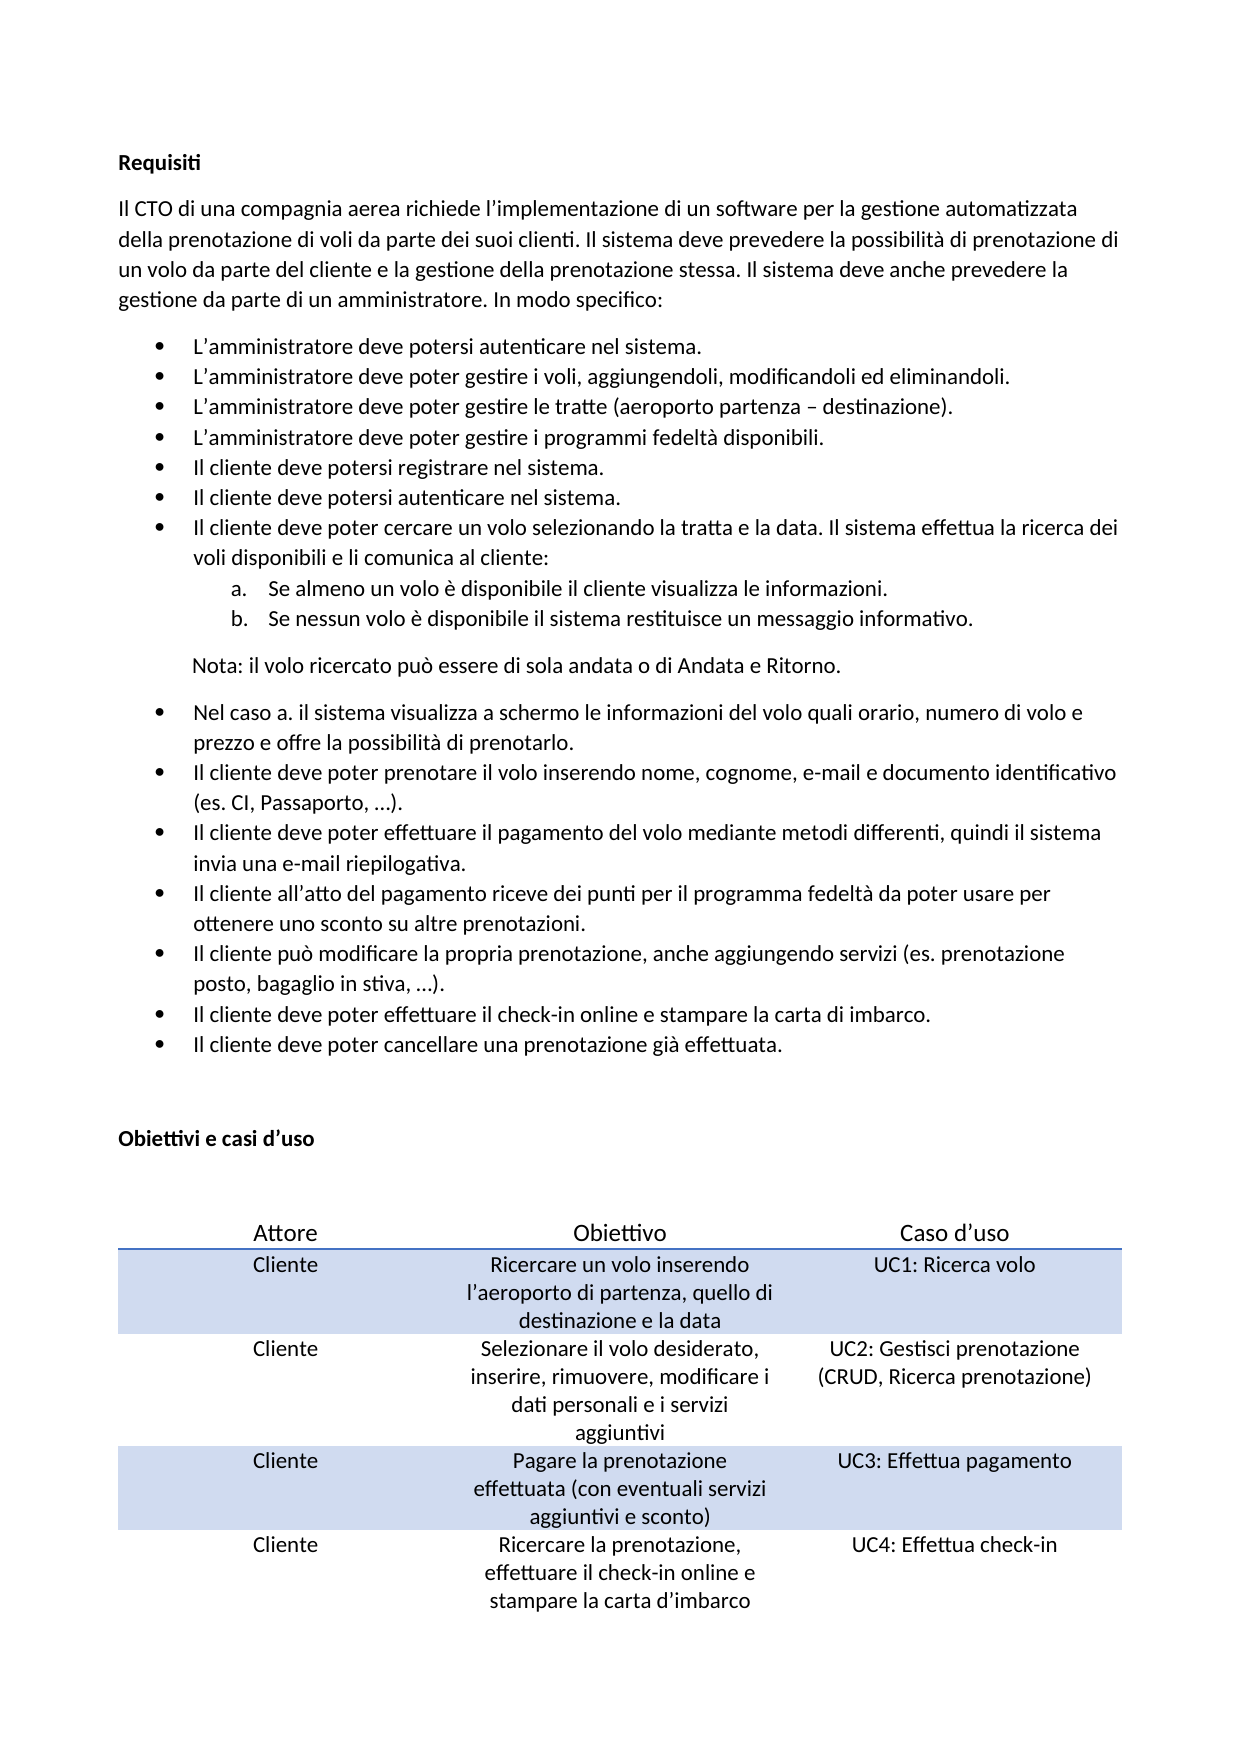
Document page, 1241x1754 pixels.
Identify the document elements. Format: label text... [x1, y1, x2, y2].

list L’amministratore deve potersi autenticare nel sistema. [156, 332, 1122, 360]
text Il CTO di una compagnia aerea richiede l’implementazione di un software per la gestione automatizzata della prenotazione di voli da parte dei suoi clienti. Il sistema deve prevedere la possibilità di prenotazione di un volo da parte del cliente e la gestione della prenotazione stessa. Il sistema deve anche prevedere la gestione da parte di un amministratore. In modo specifico: [118, 194, 1122, 313]
table_cell UC2: Gestisci prenotazione (CRUD, Ricerca prenotazione) [787, 1334, 1122, 1446]
table_cell UC3: Effettua pagamento [787, 1446, 1122, 1530]
table_cell UC4: Effettua check-in [787, 1530, 1122, 1614]
table_cell Cliente [118, 1530, 453, 1614]
list Se almeno un volo è disponibile il cliente visualizza le informazioni. [231, 574, 1122, 602]
text Requisiti [118, 148, 1122, 176]
list Il cliente deve poter effettuare il check-in online e stampare la carta di imbarco. [156, 1000, 1122, 1028]
text Nota: il volo ricercato può essere di sola andata o di Andata e Ritorno. [192, 651, 1122, 679]
list Il cliente deve potersi registrare nel sistema. [156, 453, 1122, 481]
list Il cliente deve poter cancellare una prenotazione già effettuata. [156, 1030, 1122, 1058]
list Nel caso a. il sistema visualizza a schermo le informazioni del volo quali orario, numero di volo e prezzo e offre la possibilità di prenotarlo. [156, 698, 1122, 756]
list Il cliente deve potersi autenticare nel sistema. [156, 483, 1122, 511]
table_cell Pagare la prenotazione effettuata (con eventuali servizi aggiuntivi e sconto) [453, 1446, 787, 1530]
table_cell Ricercare la prenotazione, effettuare il check-in online e stampare la carta d’imbarco [453, 1530, 787, 1614]
list Il cliente può modificare la propria prenotazione, anche aggiungendo servizi (es. prenotazione posto, bagaglio in stiva, …). [156, 939, 1122, 997]
list Il cliente deve poter prenotare il volo inserendo nome, cognome, e-mail e documento identificativo (es. CI, Passaporto, …). [156, 758, 1122, 816]
text Obiettivi e casi d’uso [118, 1124, 1122, 1152]
table_header Attore [118, 1218, 453, 1248]
list Il cliente deve poter cercare un volo selezionando la tratta e la data. Il sistema effettua la ricerca dei voli disponibili e li comunica al cliente: [156, 513, 1122, 571]
list Se nessun volo è disponibile il sistema restituisce un messaggio informativo. [231, 604, 1122, 632]
table_header Caso d’uso [787, 1218, 1122, 1248]
list Il cliente all’atto del pagamento riceve dei punti per il programma fedeltà da poter usare per ottenere uno sconto su altre prenotazioni. [156, 879, 1122, 937]
list L’amministratore deve poter gestire le tratte (aeroporto partenza – destinazione). [156, 392, 1122, 420]
table_header Obiettivo [453, 1218, 787, 1248]
table_cell UC1: Ricerca volo [787, 1250, 1122, 1334]
table_cell Ricercare un volo inserendo l’aeroporto di partenza, quello di destinazione e la data [453, 1250, 787, 1334]
table_cell Cliente [118, 1250, 453, 1334]
list Il cliente deve poter effettuare il pagamento del volo mediante metodi differenti, quindi il sistema invia una e-mail riepilogativa. [156, 818, 1122, 877]
table_cell Cliente [118, 1334, 453, 1446]
table_cell Cliente [118, 1446, 453, 1530]
list L’amministratore deve poter gestire i programmi fedeltà disponibili. [156, 423, 1122, 451]
list L’amministratore deve poter gestire i voli, aggiungendoli, modificandoli ed eliminandoli. [156, 362, 1122, 390]
table_cell Selezionare il volo desiderato, inserire, rimuovere, modificare i dati personali e i servizi aggiuntivi [453, 1334, 787, 1446]
